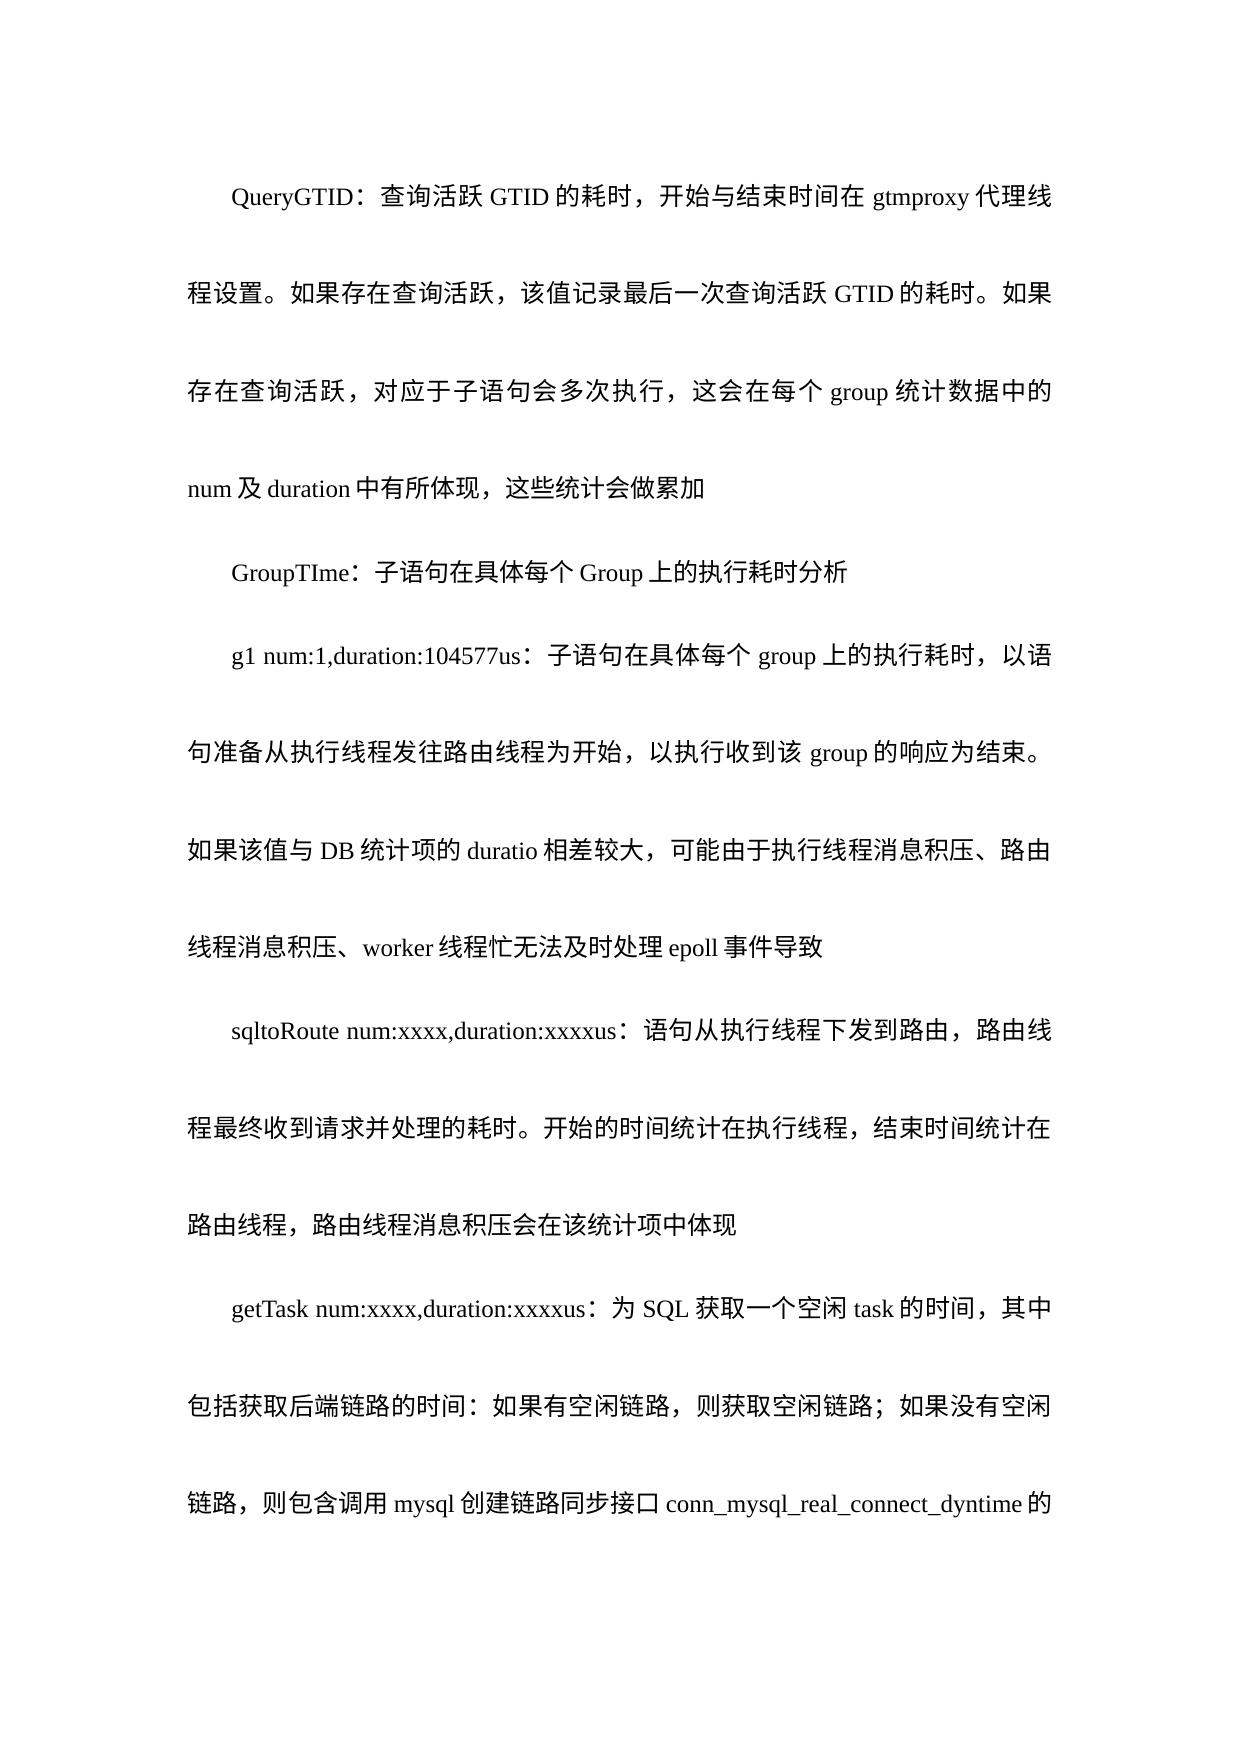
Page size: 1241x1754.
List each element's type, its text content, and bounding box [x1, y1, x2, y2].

text getTask num:xxxx,duration:xxxxus：为SQL获取一个空闲task的时间，其中包括获取后端链路的时间：如果有空闲链路，则获取空闲链路；如果没有空闲链路，则包含调用mysql创建链路同步接口conn_mysql_real_connect_dyntime的时间 [187, 1274, 1053, 1534]
text QueryGTID：查询活跃GTID的耗时，开始与结束时间在gtmproxy代理线程设置。如果存在查询活跃，该值记录最后一次查询活跃GTID的耗时。如果存在查询活跃，对应于子语句会多次执行，这会在每个group统计数据中的num及duration中有所体现，这些统计会做累加 [187, 162, 1053, 519]
text sqltoRoute num:xxxx,duration:xxxxus：语句从执行线程下发到路由，路由线程最终收到请求并处理的耗时。开始的时间统计在执行线程，结束时间统计在路由线程，路由线程消息积压会在该统计项中体现 [187, 996, 1053, 1256]
text GroupTIme：子语句在具体每个Group上的执行耗时分析 [187, 538, 1053, 603]
text g1 num:1,duration:104577us：子语句在具体每个group上的执行耗时，以语句准备从执行线程发往路由线程为开始，以执行收到该group的响应为结束。如果该值与DB统计项的duratio相差较大，可能由于执行线程消息积压、路由线程消息积压、worker线程忙无法及时处理epoll事件导致 [187, 621, 1053, 978]
